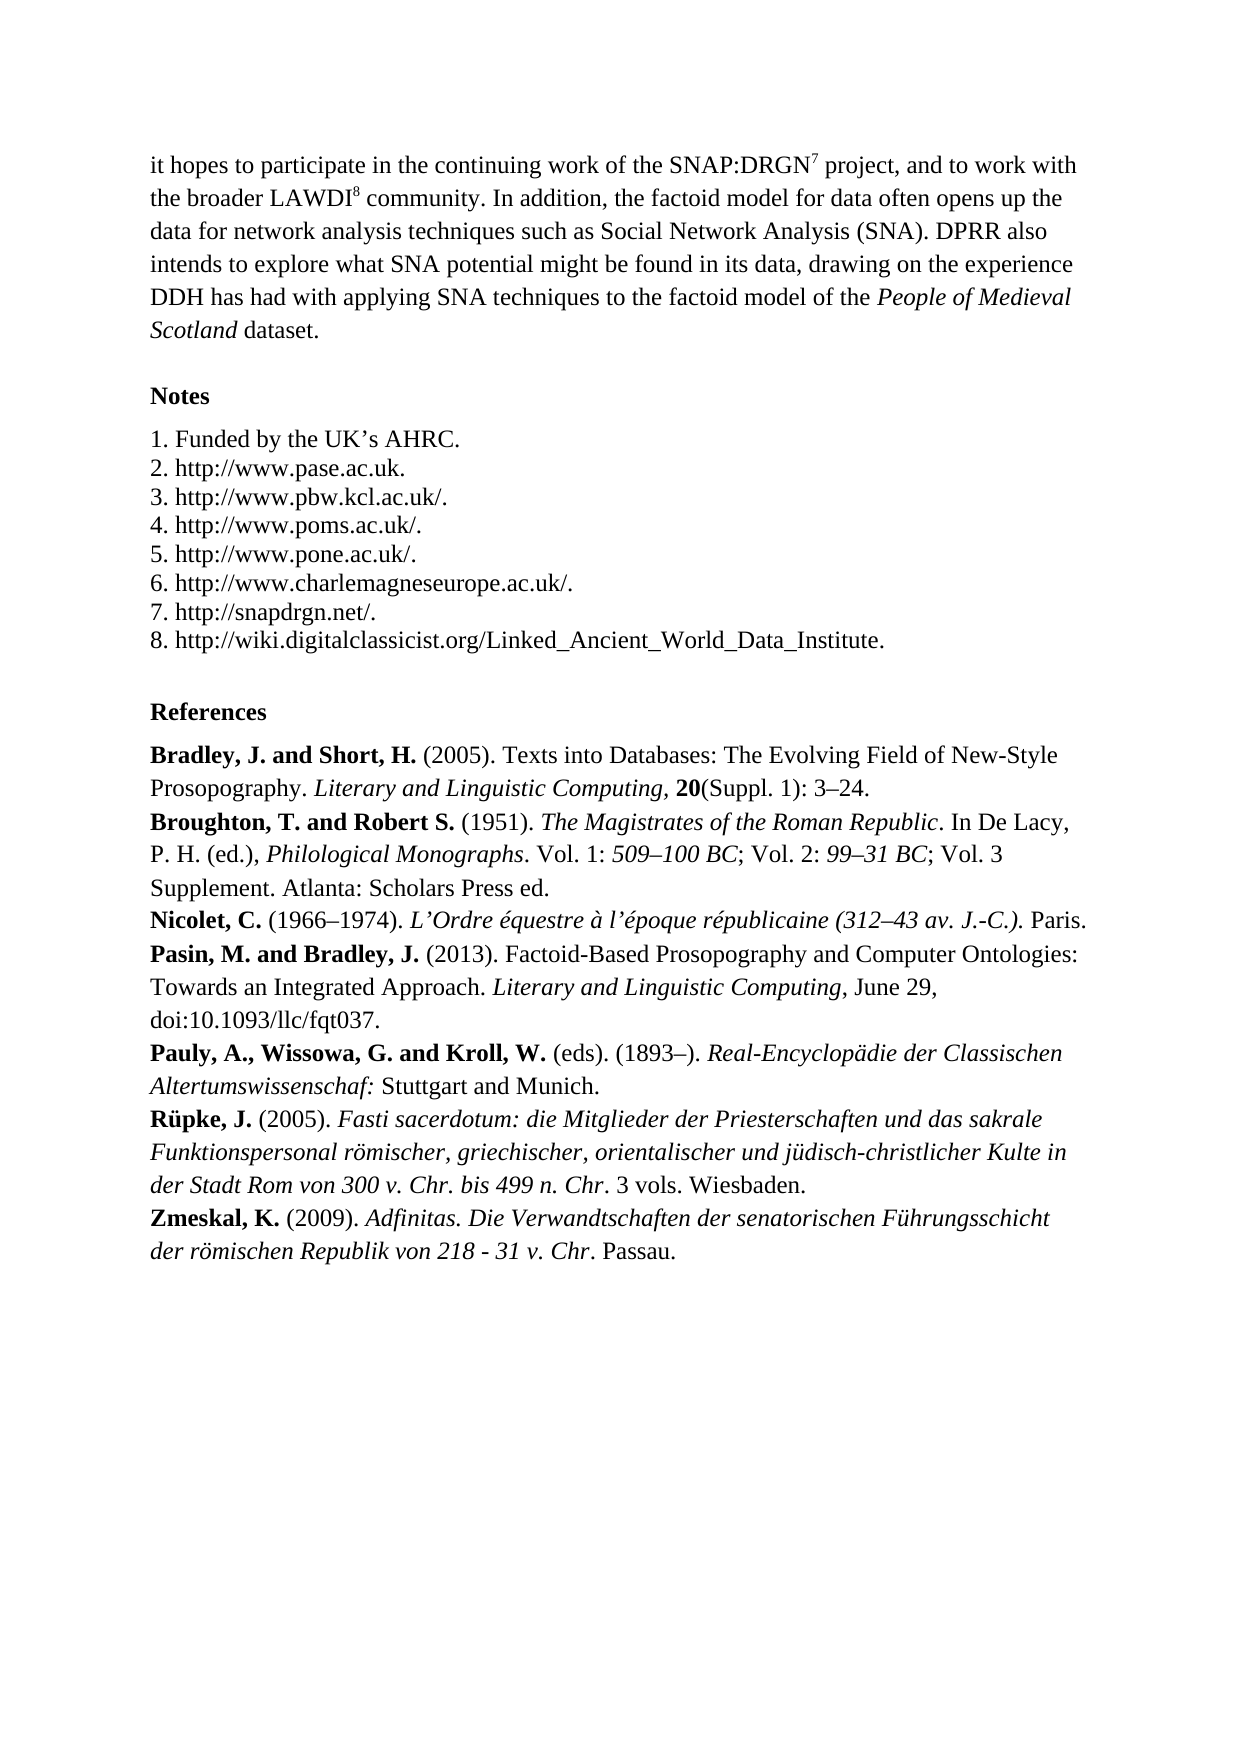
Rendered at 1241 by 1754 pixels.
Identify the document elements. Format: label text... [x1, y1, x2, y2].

text Rüpke, J. (2005). Fasti sacerdotum: die Mitglieder der Priesterschaften und das sakrale Funktionspersonal römischer, griechischer, orientalischer und jüdisch-christlicher Kulte in der Stadt Rom von 300 v. Chr. bis 499 n. Chr. 3 vols. Wiesbaden. [150, 1104, 1090, 1198]
text Bradley, J. and Short, H. (2005). Texts into Databases: The Evolving Field of New-Style Prosopography. Literary and Linguistic Computing, 20(Suppl. 1): 3–24. [150, 741, 1090, 802]
text 4. http://www.poms.ac.uk/. [150, 511, 1090, 539]
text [150, 150, 1090, 344]
subtitle References [150, 697, 1090, 726]
text 5. http://www.pone.ac.uk/. [150, 539, 1090, 568]
subtitle Notes [150, 381, 1090, 410]
text Pauly, A., Wissowa, G. and Kroll, W. (eds). (1893–). Real-Encyclopädie der Classischen Altertumswissenschaf: Stuttgart and Munich. [150, 1038, 1090, 1099]
text Nicolet, C. (1966–1974). L’Ordre équestre à l’époque républicaine (312–43 av. J.-C.). Paris. Pasin, M. and Bradley, J. (2013). Factoid-Based Prosopography and Computer Ontologies: Towards an Integrated Approach. Literary and Linguistic Computing, June 29, doi:10.1093/llc/fqt037. [150, 906, 1090, 1033]
text 8. http://wiki.digitalclassicist.org/Linked_Ancient_World_Data_Institute. [150, 626, 1090, 654]
text 1. Funded by the UK’s AHRC. [150, 424, 1090, 453]
text 3. http://www.pbw.kcl.ac.uk/. [150, 482, 1090, 511]
text 2. http://www.pase.ac.uk. [150, 453, 1090, 482]
text Zmeskal, K. (2009). Adfinitas. Die Verwandtschaften der senatorischen Führungsschicht der römischen Republik von 218 - 31 v. Chr. Passau. [150, 1203, 1090, 1264]
text 7. http://snapdrgn.net/. [150, 597, 1090, 626]
text 6. http://www.charlemagneseurope.ac.uk/. [150, 568, 1090, 597]
text Broughton, T. and Robert S. (1951). The Magistrates of the Roman Republic. In De Lacy, P. H. (ed.), Philological Monographs. Vol. 1: 509–100 BC; Vol. 2: 99–31 BC; Vol. 3 Supplement. Atlanta: Scholars Press ed. [150, 807, 1090, 901]
